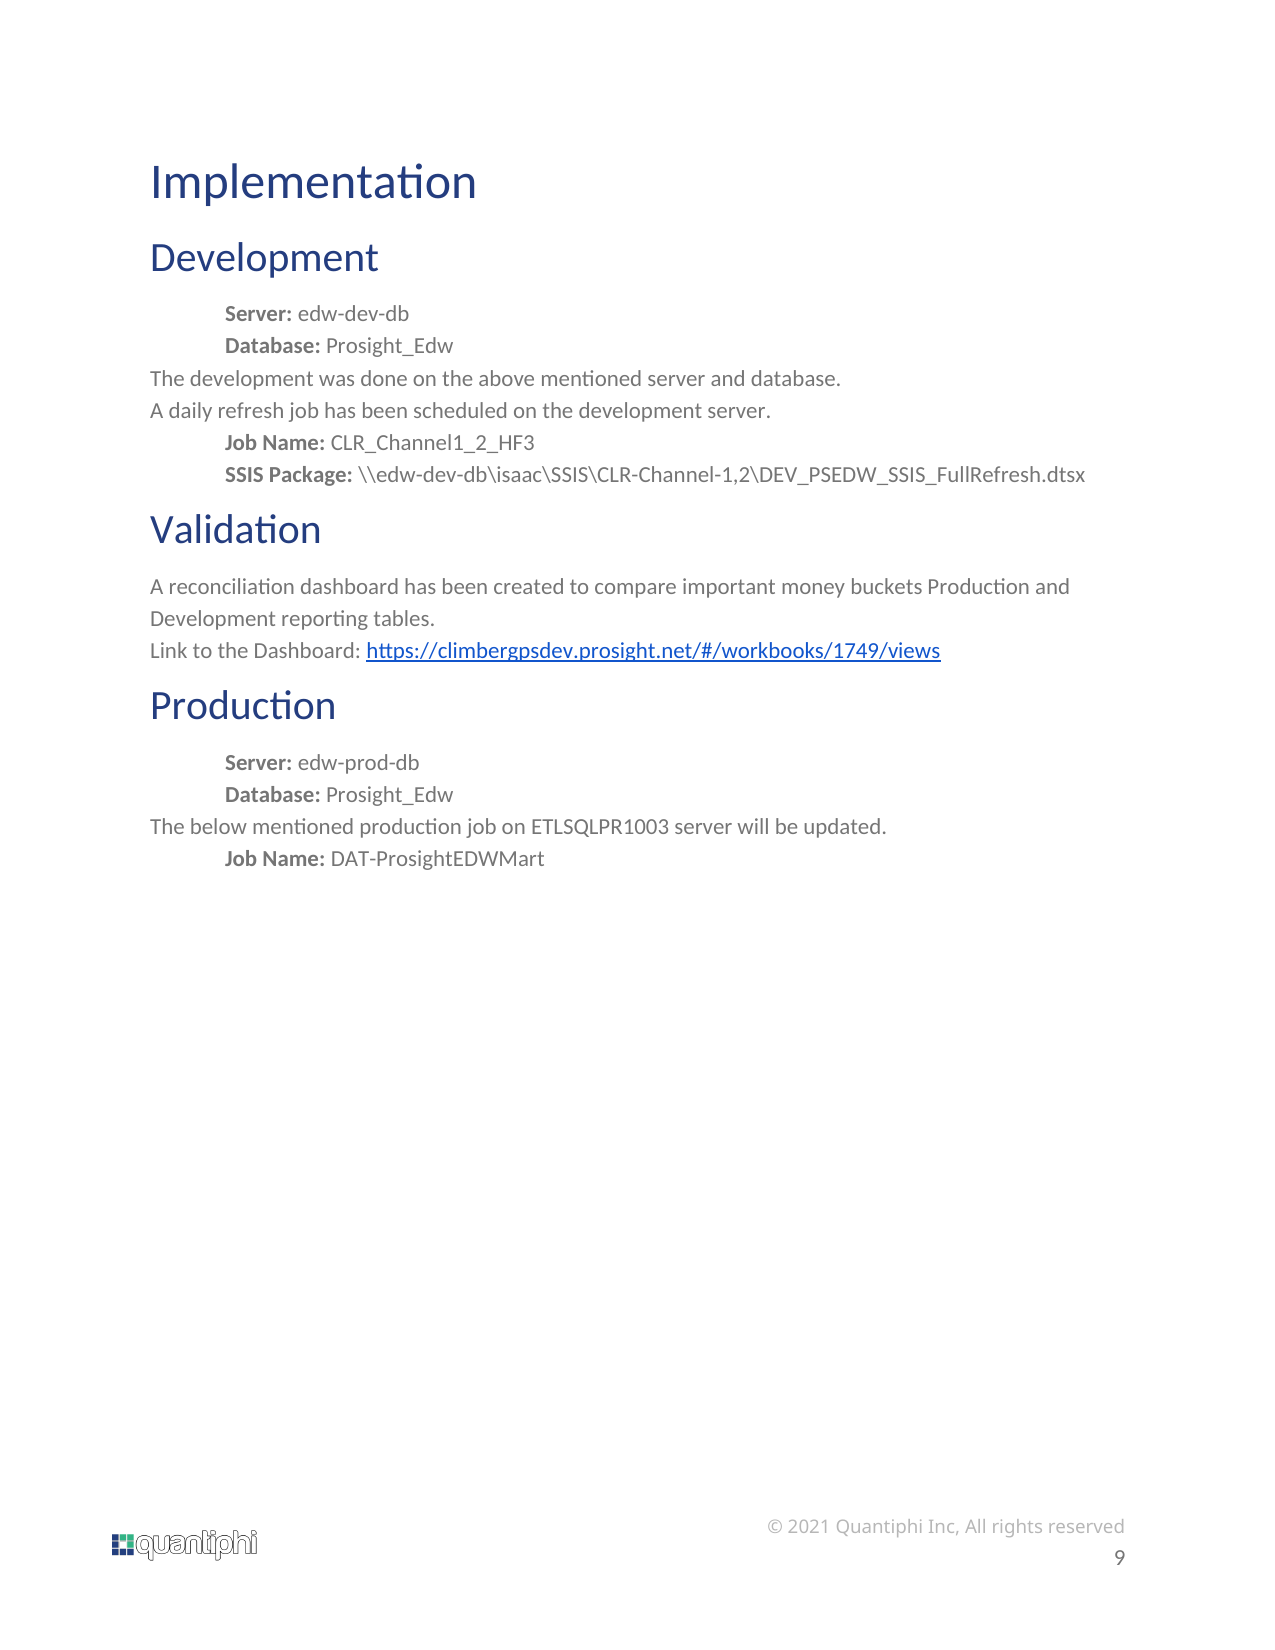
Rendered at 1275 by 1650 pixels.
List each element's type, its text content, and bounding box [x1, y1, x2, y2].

text Server: edw-dev-db [150, 299, 1125, 327]
subtitle Production [150, 679, 1125, 729]
text A reconciliation dashboard has been created to compare important money buckets Production and Development reporting tables. [150, 572, 1125, 632]
text Job Name: DAT-ProsightEDWMart [150, 844, 1125, 872]
text A daily refresh job has been scheduled on the development server. [150, 396, 1125, 424]
subtitle Validation [150, 503, 1125, 554]
text Job Name: CLR_Channel1_2_HF3 [150, 428, 1125, 456]
text Server: edw-prod-db [150, 748, 1125, 776]
picture [109, 1521, 259, 1567]
subtitle Implementation [150, 150, 1125, 211]
text Database: Prosight_Edw [150, 332, 1125, 359]
subtitle Development [150, 231, 1125, 281]
text Link to the Dashboard: https://climbergpsdev.prosight.net/#/workbooks/1749/views [150, 636, 1125, 664]
text The below mentioned production job on ETLSQLPR1003 server will be updated. [150, 812, 1125, 840]
text SSIS Package: \\edw-dev-db\isaac\SSIS\CLR-Channel-1,2\DEV_PSEDW_SSIS_FullRefresh.dtsx [150, 460, 1125, 488]
text Database: Prosight_Edw [150, 780, 1125, 808]
text The development was done on the above mentioned server and database. [150, 364, 1125, 392]
